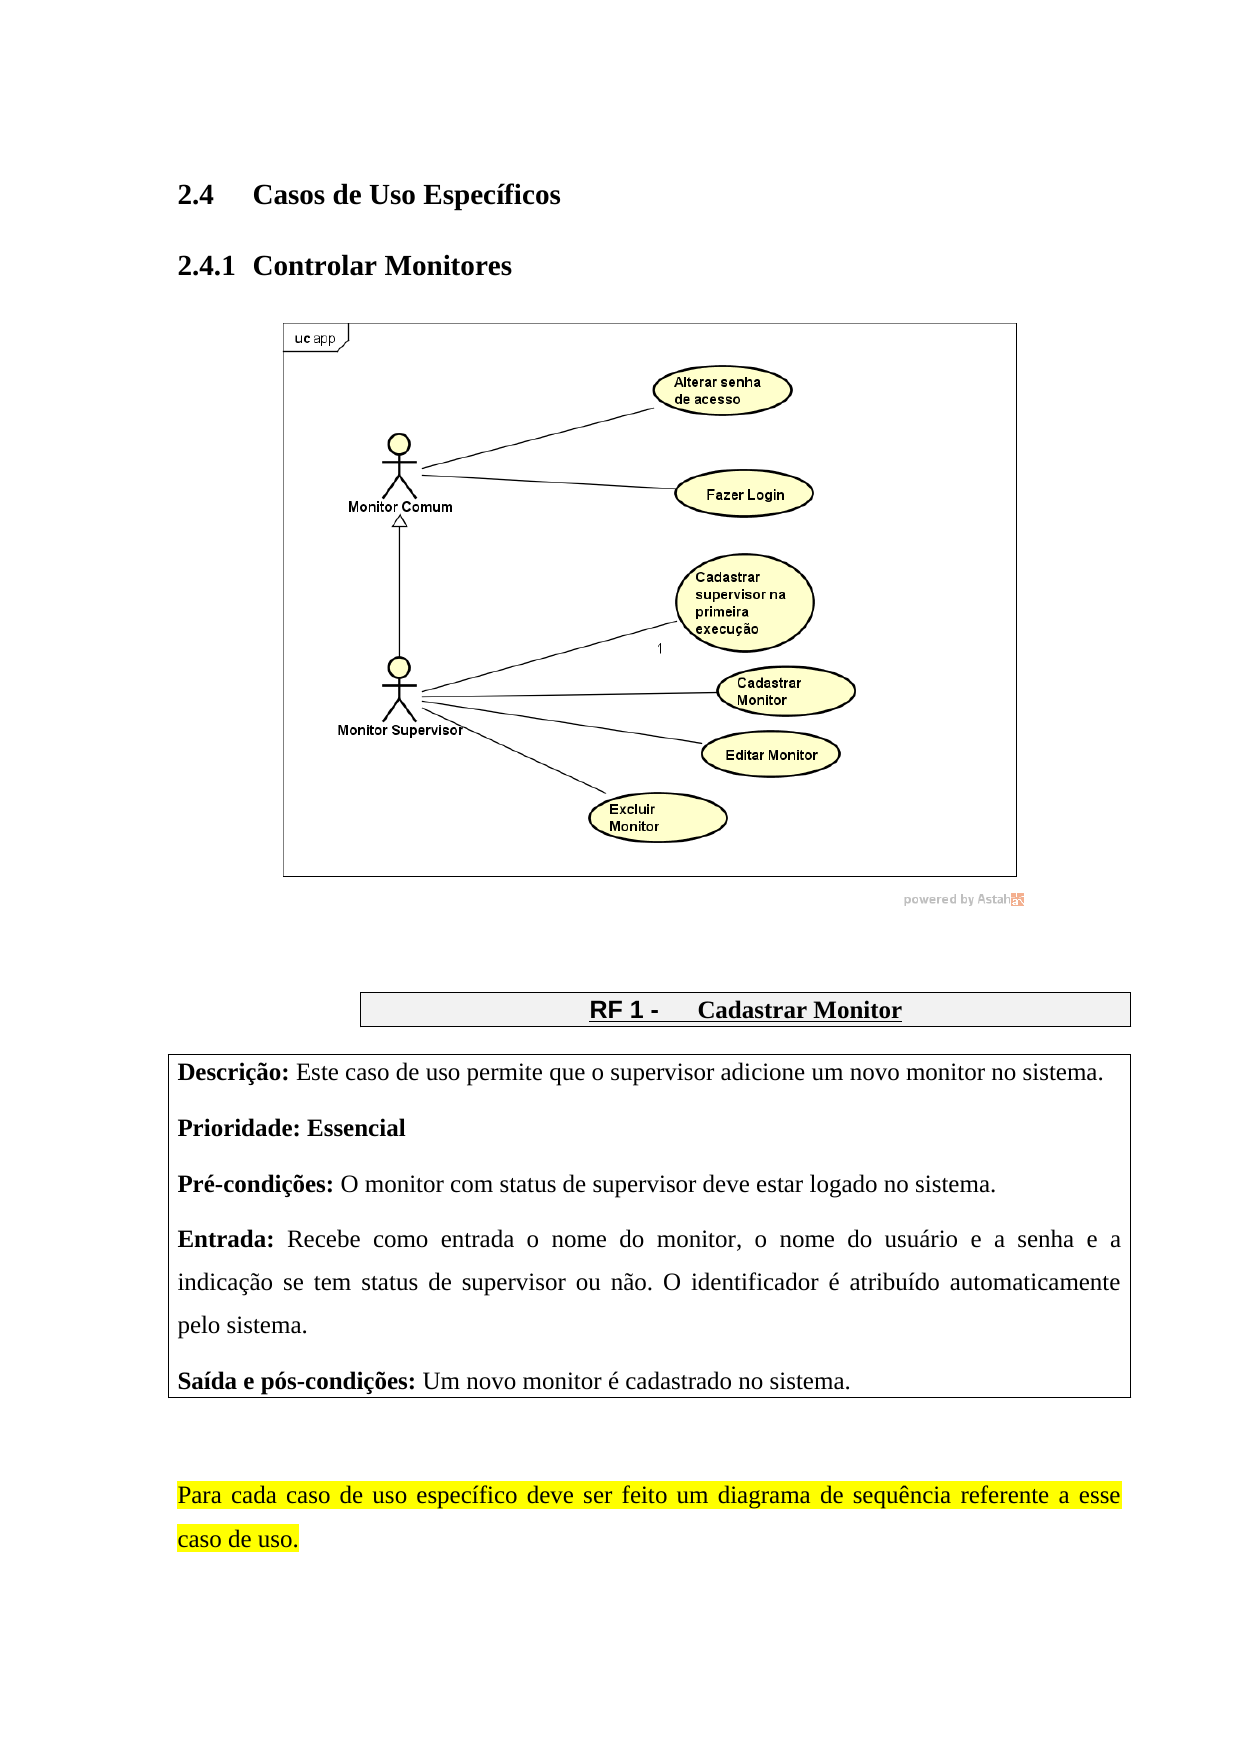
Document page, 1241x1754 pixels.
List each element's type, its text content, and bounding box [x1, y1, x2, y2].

text Descrição: Este caso de uso permite que o supervisor adicione um novo monitor no sistema. [169, 1055, 1130, 1086]
list Cadastrar Monitor [361, 993, 1130, 1026]
list Casos de Uso Específicos [177, 177, 1122, 211]
text Prioridade: Essencial [169, 1110, 1130, 1142]
text Para cada caso de uso específico deve ser feito um diagrama de sequência referente a esse caso de uso. [177, 1509, 1122, 1552]
list Controlar Monitores [177, 248, 1122, 282]
picture [271, 311, 1028, 910]
text Saída e pós-condições: Um novo monitor é cadastrado no sistema. [169, 1363, 1130, 1397]
text Pré-condições: O monitor com status de supervisor deve estar logado no sistema. [169, 1166, 1130, 1197]
text Entrada: Recebe como entrada o nome do monitor, o nome do usuário e a senha e a indicação se tem status de supervisor ou não. O identificador é atribuído automaticamente pelo sistema. [169, 1221, 1130, 1339]
